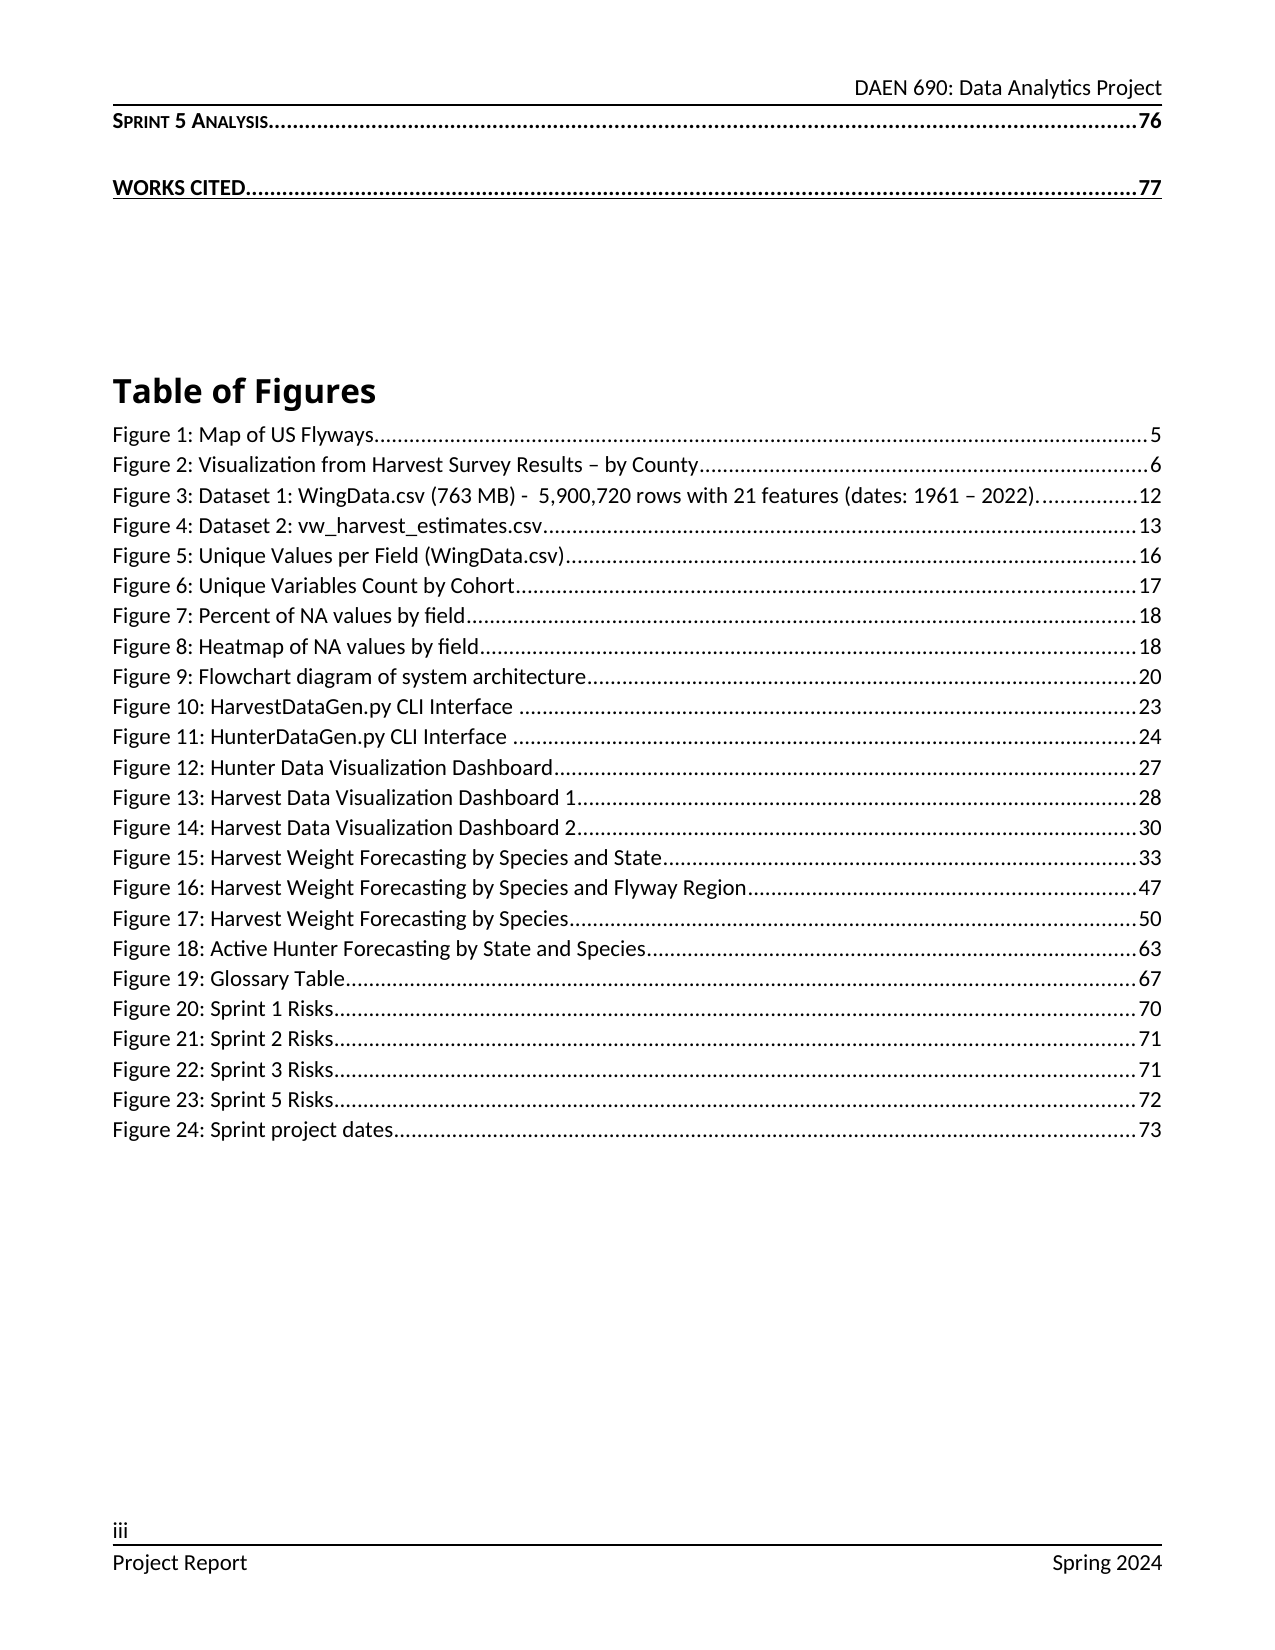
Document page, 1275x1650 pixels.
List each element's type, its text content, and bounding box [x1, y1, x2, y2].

text Figure 9: Flowchart diagram of system architecture 20 [112, 662, 1162, 690]
text Figure 2: Visualization from Harvest Survey Results – by County 6 [112, 451, 1162, 479]
text Figure 4: Dataset 2: vw_harvest_estimates.csv 13 [112, 511, 1162, 539]
text Figure 11: HunterDataGen.py CLI Interface 24 [112, 722, 1162, 751]
text Figure 7: Percent of NA values by field 18 [112, 602, 1162, 630]
text Figure 21: Sprint 2 Risks 71 [112, 1024, 1162, 1053]
text Figure 3: Dataset 1: WingData.csv (763 MB) - 5,900,720 rows with 21 features (dates: 1961 – 2022). 12 [112, 481, 1162, 509]
text Figure 15: Harvest Weight Forecasting by Species and State 33 [112, 843, 1162, 871]
text Figure 23: Sprint 5 Risks 72 [112, 1085, 1162, 1113]
text Figure 5: Unique Values per Field (WingData.csv) 16 [112, 541, 1162, 569]
text Figure 20: Sprint 1 Risks 70 [112, 994, 1162, 1022]
text Figure 24: Sprint project dates 73 [112, 1115, 1162, 1143]
subtitle Table of Figures [112, 368, 1162, 414]
text Figure 14: Harvest Data Visualization Dashboard 2 30 [112, 813, 1162, 841]
text Figure 19: Glossary Table 67 [112, 964, 1162, 992]
text Figure 13: Harvest Data Visualization Dashboard 1 28 [112, 783, 1162, 811]
text Figure 10: HarvestDataGen.py CLI Interface 23 [112, 692, 1162, 720]
text Figure 18: Active Hunter Forecasting by State and Species 63 [112, 934, 1162, 962]
text Figure 12: Hunter Data Visualization Dashboard 27 [112, 753, 1162, 781]
text Figure 22: Sprint 3 Risks 71 [112, 1055, 1162, 1083]
text Figure 16: Harvest Weight Forecasting by Species and Flyway Region 47 [112, 873, 1162, 902]
text Figure 6: Unique Variables Count by Cohort 17 [112, 571, 1162, 599]
text Figure 17: Harvest Weight Forecasting by Species 50 [112, 904, 1162, 932]
text Figure 8: Heatmap of NA values by field 18 [112, 632, 1162, 660]
text Figure 1: Map of US Flyways 5 [112, 420, 1162, 448]
